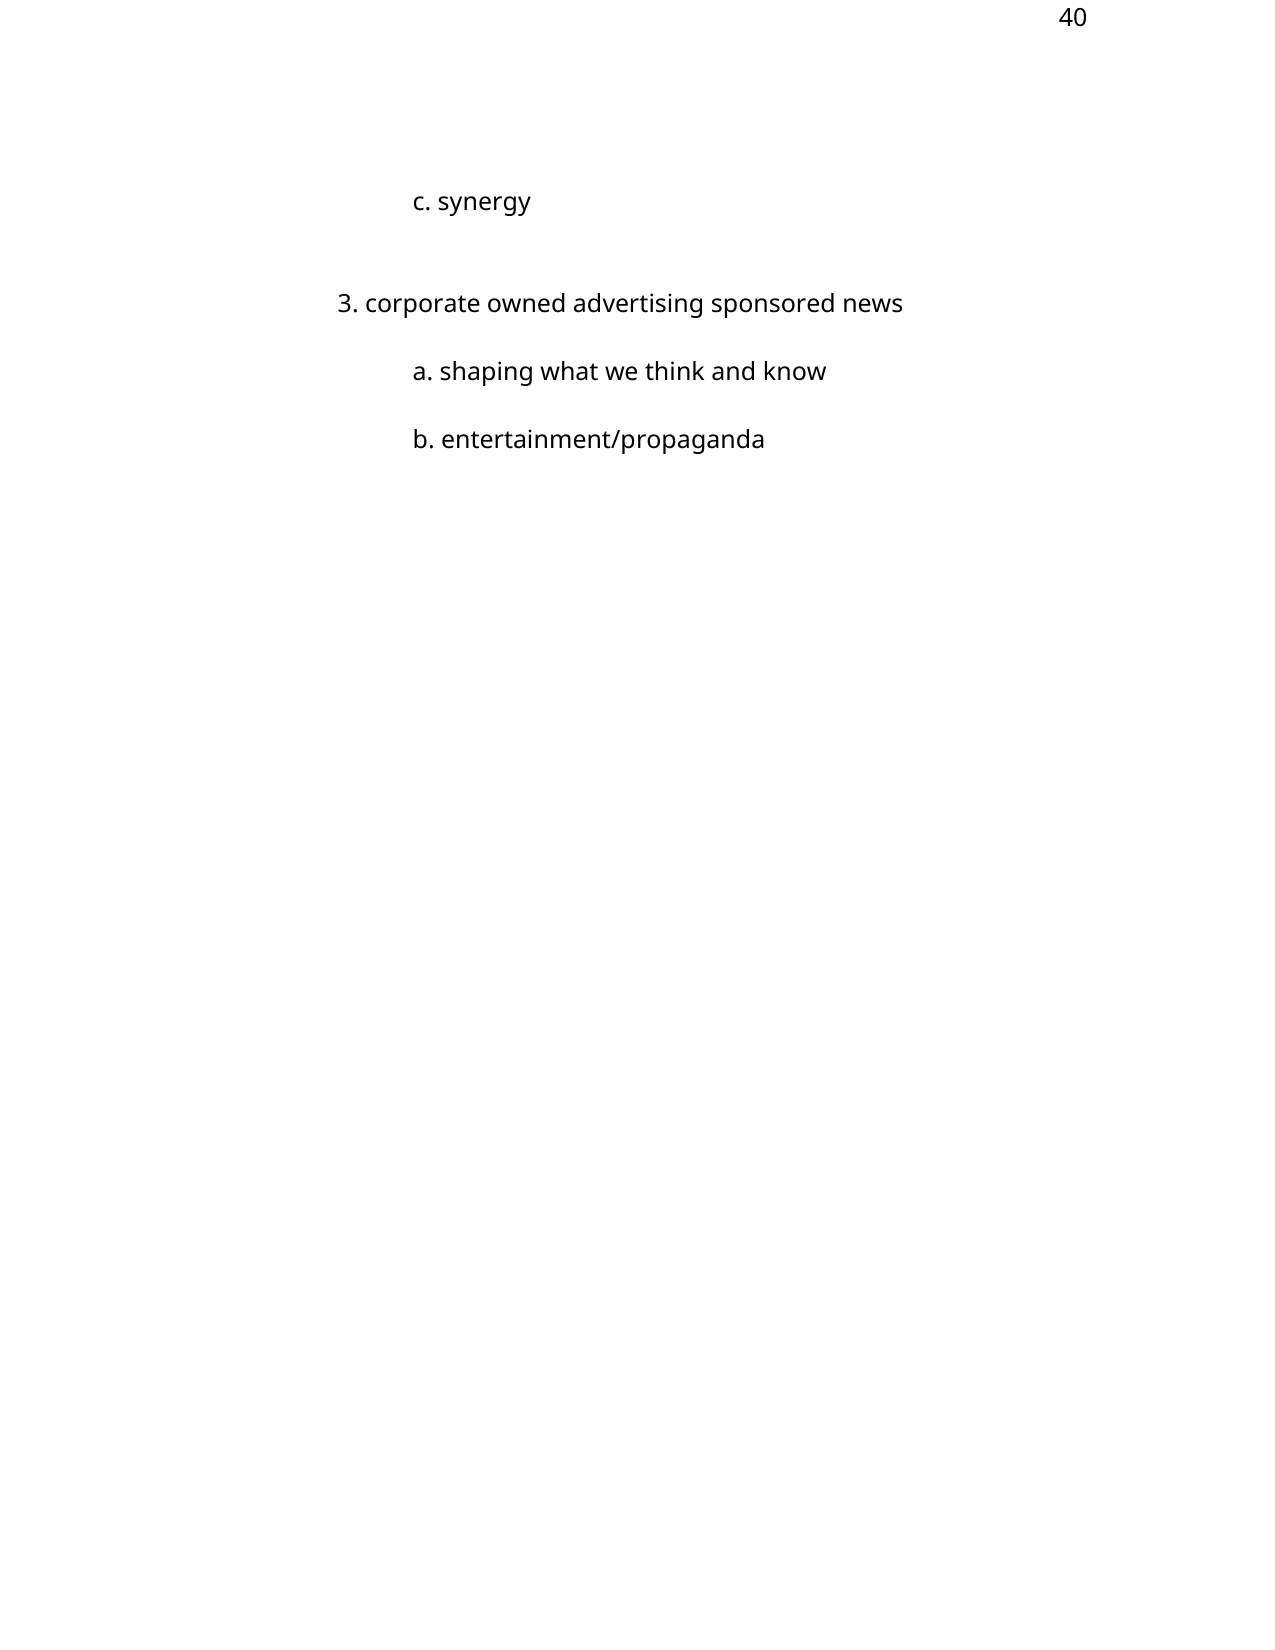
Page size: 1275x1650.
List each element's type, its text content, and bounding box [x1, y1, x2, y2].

text 3. corporate owned advertising sponsored news [187, 286, 1087, 320]
text c. synergy [187, 184, 1087, 218]
text b. entertainment/propaganda [187, 422, 1087, 456]
text a. shaping what we think and know [187, 354, 1087, 388]
